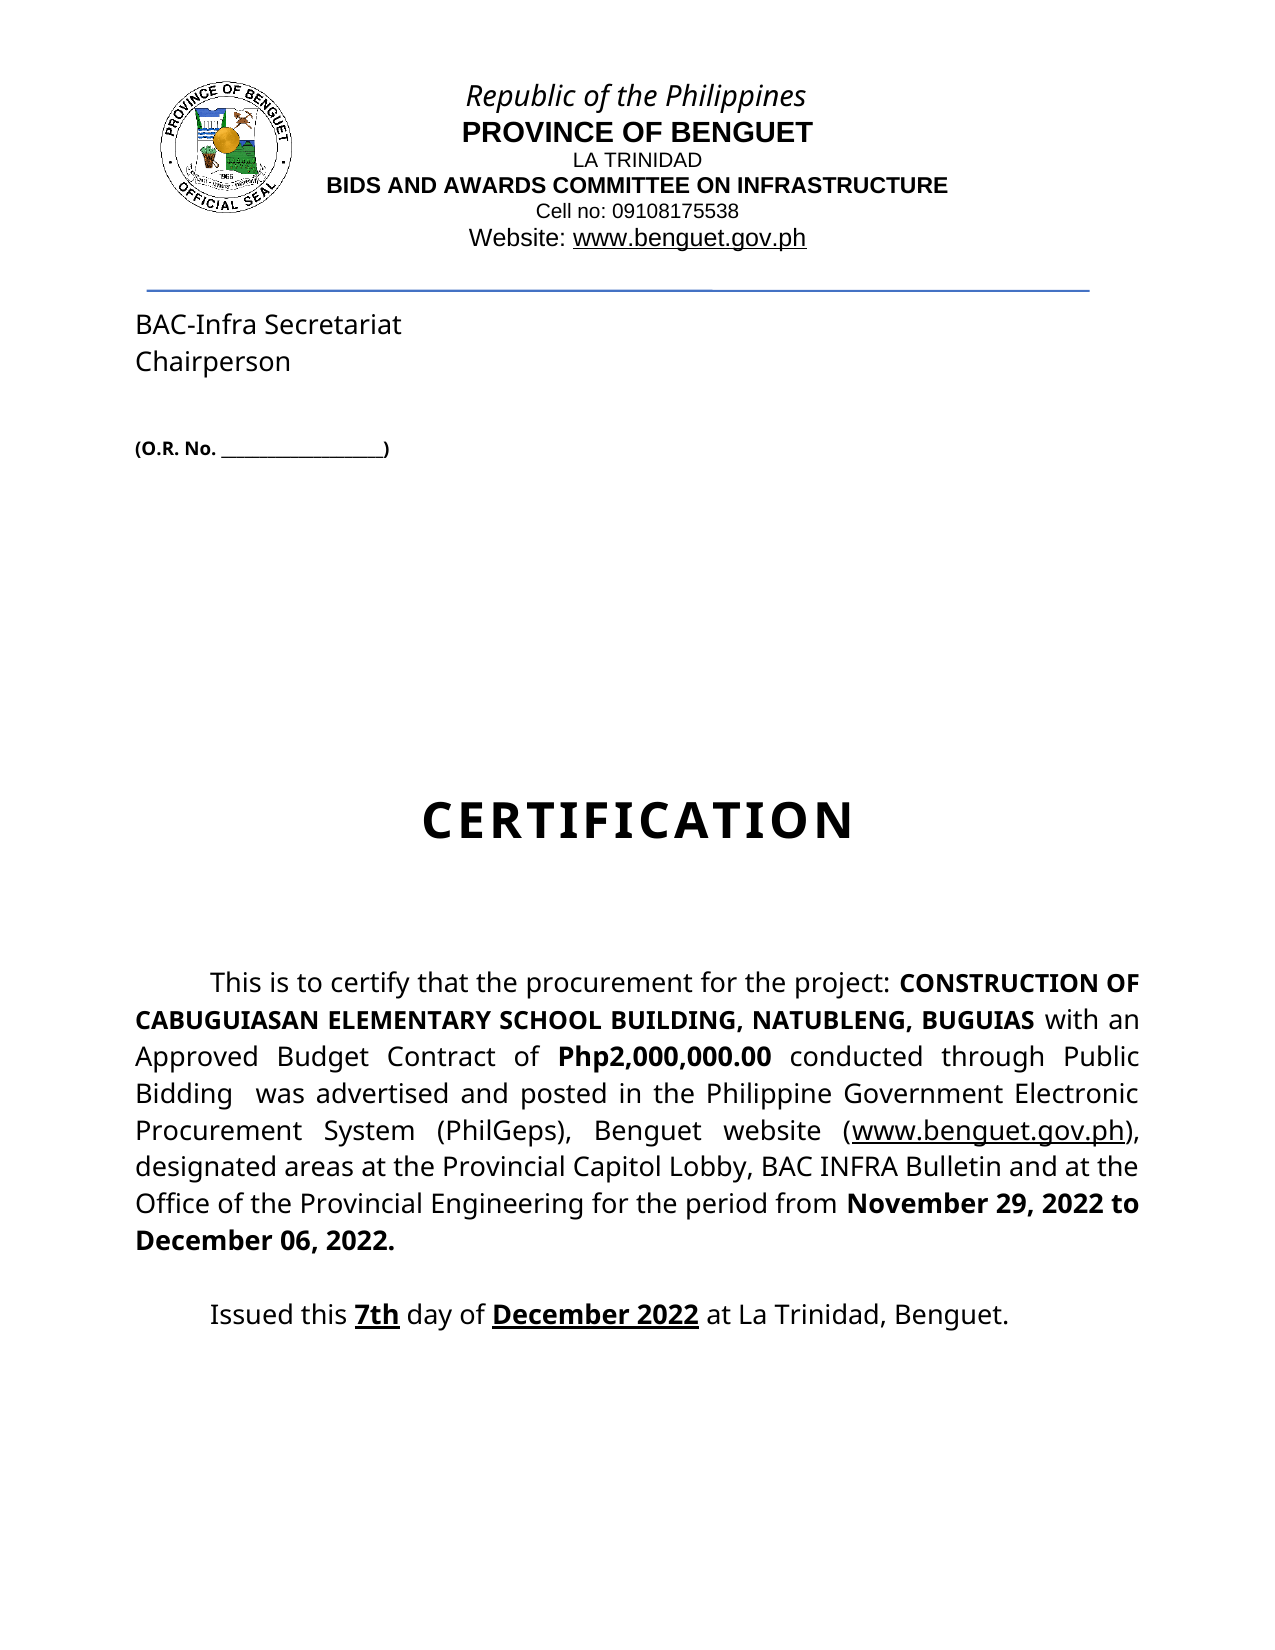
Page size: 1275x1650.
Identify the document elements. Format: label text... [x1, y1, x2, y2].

text BAC-Infra Secretariat [135, 306, 1140, 342]
text Issued this 7th day of December 2022 at La Trinidad, Benguet. [135, 1295, 1140, 1332]
subtitle CERTIFICATION [135, 785, 1140, 853]
text This is to certify that the procurement for the project: CONSTRUCTION OF CABUGUIASAN ELEMENTARY SCHOOL BUILDING, NATUBLENG, BUGUIAS with an Approved Budget Contract of Php2,000,000.00 conducted through Public Bidding was advertised and posted in the Philippine Government Electronic Procurement System (PhilGeps), Benguet website (www.benguet.gov.ph), designated areas at the Provincial Capitol Lobby, BAC INFRA Bulletin and at the Office of the Provincial Engineering for the period from November 29, 2022 to December 06, 2022. [135, 963, 1140, 1258]
text Chairperson [135, 342, 1140, 379]
picture [156, 77, 296, 217]
text (O.R. No. _____________________) [135, 435, 1140, 461]
